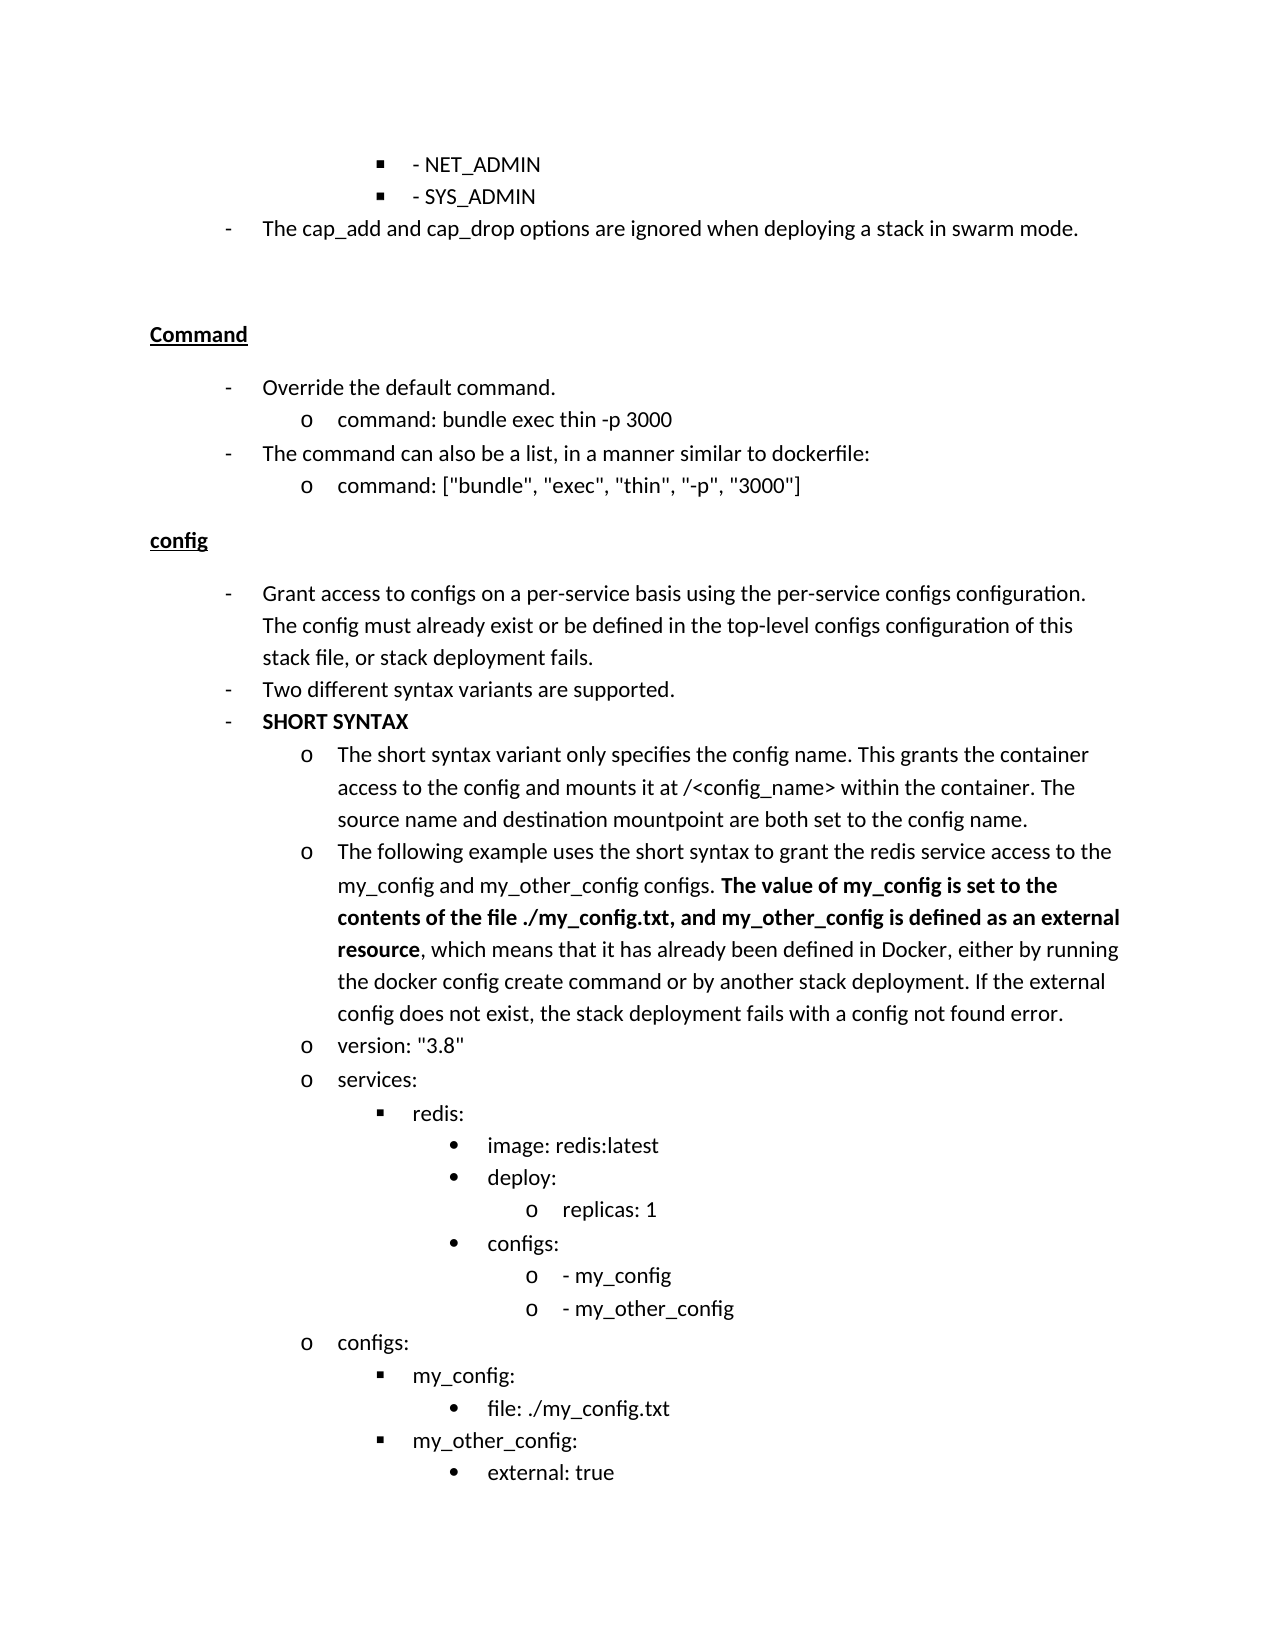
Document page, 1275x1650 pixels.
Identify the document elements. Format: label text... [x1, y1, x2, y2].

list deploy: [450, 1163, 1125, 1191]
list The following example uses the short syntax to grant the redis service access to the my_config and my_other_config configs. The value of my_config is set to the contents of the file ./my_config.txt, and my_other_config is defined as an external resource, which means that it has already been defined in Docker, either by running the docker config create command or by another stack deployment. If the external config does not exist, the stack deployment fails with a config not found error. [300, 837, 1125, 1027]
list version: "3.8" [300, 1032, 1125, 1061]
list my_config: [375, 1362, 1125, 1390]
text Command [150, 320, 1125, 348]
list command: ["bundle", "exec", "thin", "-p", "3000"] [300, 471, 1125, 501]
list image: redis:latest [450, 1131, 1125, 1159]
list configs: [300, 1328, 1125, 1357]
list configs: [450, 1229, 1125, 1257]
list - my_other_config [525, 1294, 1125, 1324]
text config [150, 526, 1125, 554]
list - NET_ADMIN [375, 150, 1125, 178]
list SHORT SYNTAX [225, 707, 1125, 736]
list The short syntax variant only specifies the config name. This grants the container access to the config and mounts it at /<config_name> within the container. The source name and destination mountpoint are both set to the config name. [300, 740, 1125, 833]
list The cap_add and cap_drop options are ignored when deploying a stack in swarm mode. [225, 214, 1125, 242]
list Two different syntax variants are supported. [225, 675, 1125, 703]
list services: [300, 1065, 1125, 1094]
list my_other_config: [375, 1426, 1125, 1454]
list - SYS_ADMIN [375, 182, 1125, 210]
list command: bundle exec thin -p 3000 [300, 406, 1125, 435]
list external: true [450, 1458, 1125, 1486]
list Override the default command. [225, 373, 1125, 401]
list - my_config [525, 1261, 1125, 1290]
list file: ./my_config.txt [450, 1394, 1125, 1422]
list redis: [375, 1099, 1125, 1127]
list Grant access to configs on a per-service basis using the per-service configs configuration. The config must already exist or be defined in the top-level configs configuration of this stack file, or stack deployment fails. [225, 579, 1125, 671]
list The command can also be a list, in a manner similar to dockerfile: [225, 439, 1125, 467]
list replicas: 1 [525, 1195, 1125, 1224]
